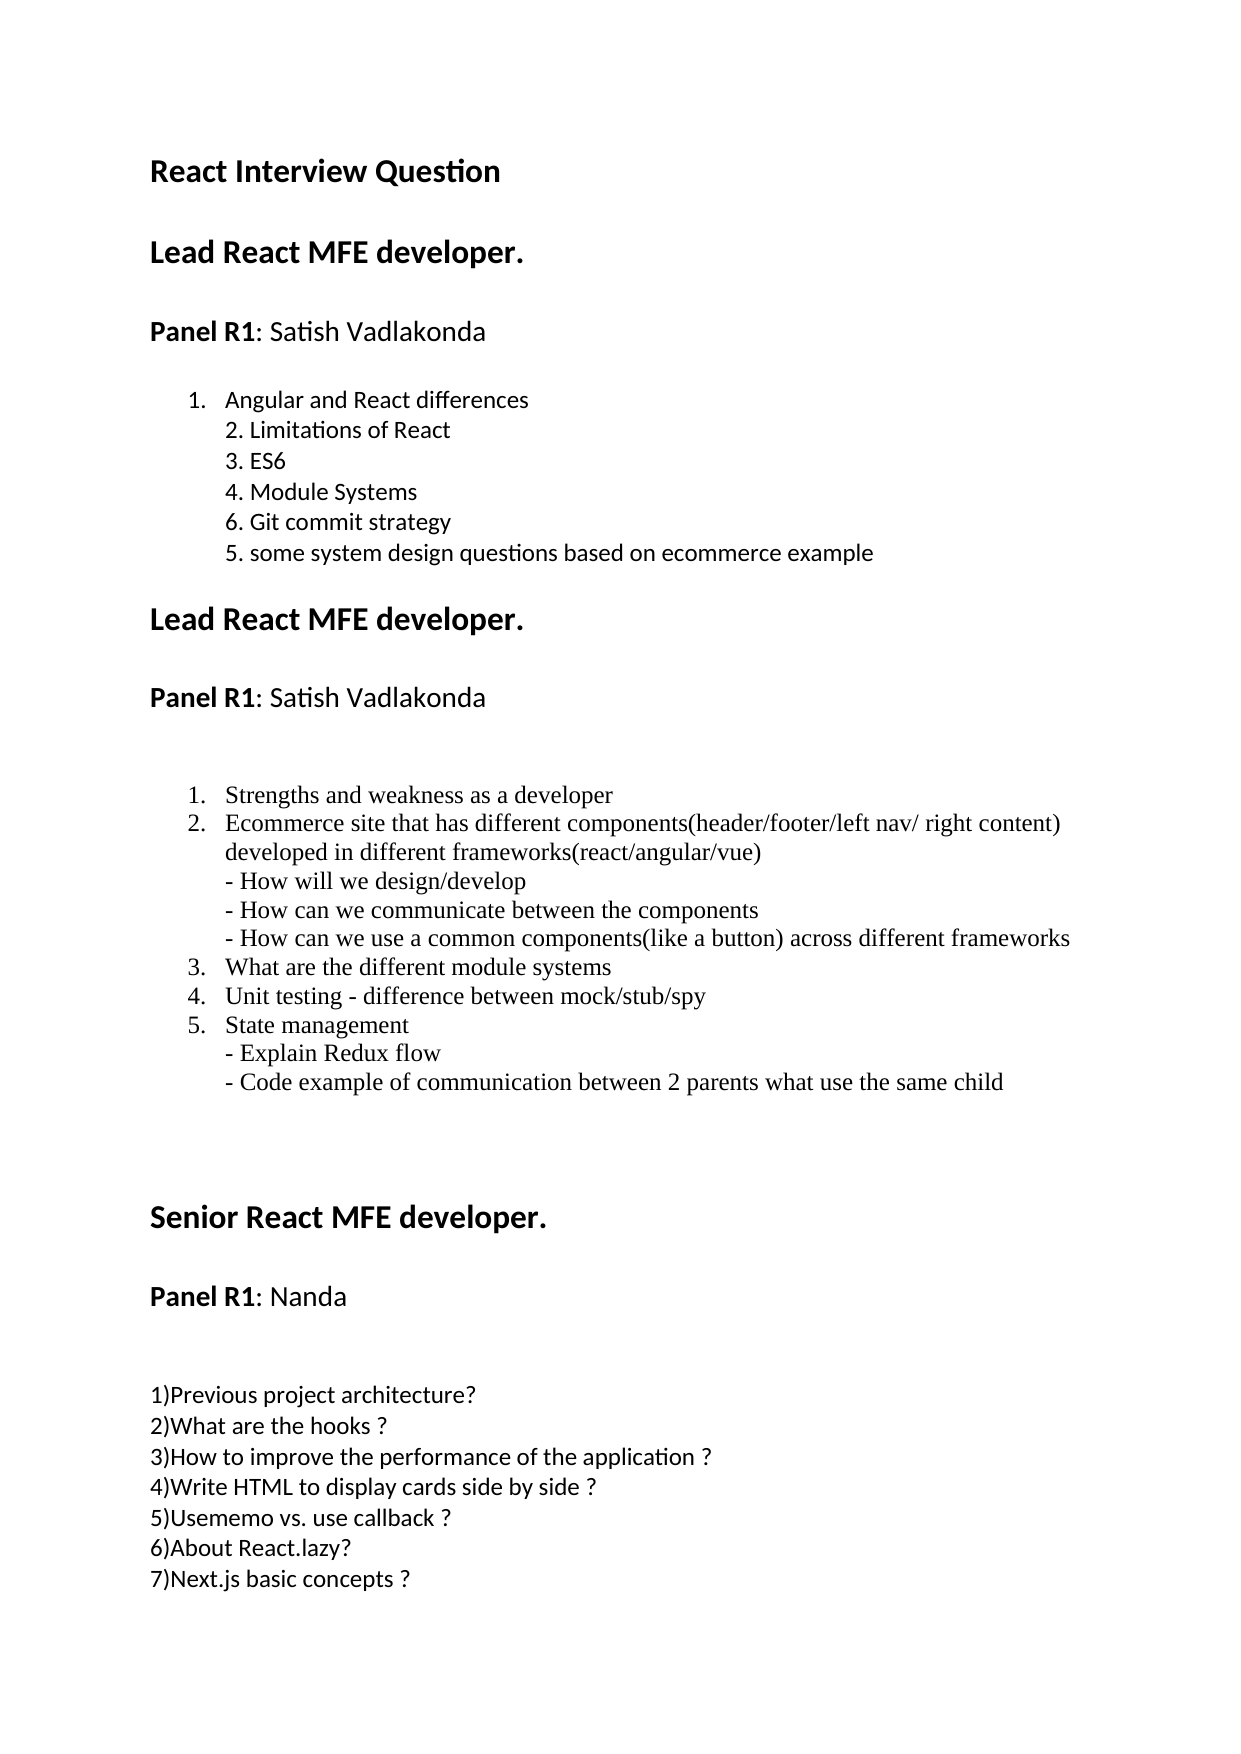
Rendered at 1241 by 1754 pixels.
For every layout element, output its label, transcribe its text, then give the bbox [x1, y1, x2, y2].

text Senior React MFE developer. [150, 1196, 1090, 1237]
list State management - Explain Redux flow - Code example of communication between 2 parents what use the same child [187, 1010, 1090, 1096]
text Lead React MFE developer. [150, 231, 1090, 272]
list Ecommerce site that has different components(header/footer/left nav/ right content) developed in different frameworks(react/angular/vue) - How will we design/develop - How can we communicate between the components - How can we use a common components(like a button) across different frameworks [187, 808, 1090, 952]
list Strengths and weakness as a developer [187, 780, 1090, 808]
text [150, 1349, 1090, 1593]
list Angular and React differences 2. Limitations of React 3. ES6 4. Module Systems 6. Git commit strategy 5. some system design questions based on ecommerce example [187, 384, 1090, 567]
list What are the different module systems [187, 952, 1090, 981]
text Lead React MFE developer. [150, 598, 1090, 638]
list Unit testing - difference between mock/stub/spy [187, 981, 1090, 1010]
text Panel R1: Nanda [150, 1278, 1090, 1313]
text Panel R1: Satish Vadlakonda [150, 679, 1090, 715]
text React Interview Question [150, 150, 1090, 191]
text Panel R1: Satish Vadlakonda [150, 313, 1090, 348]
